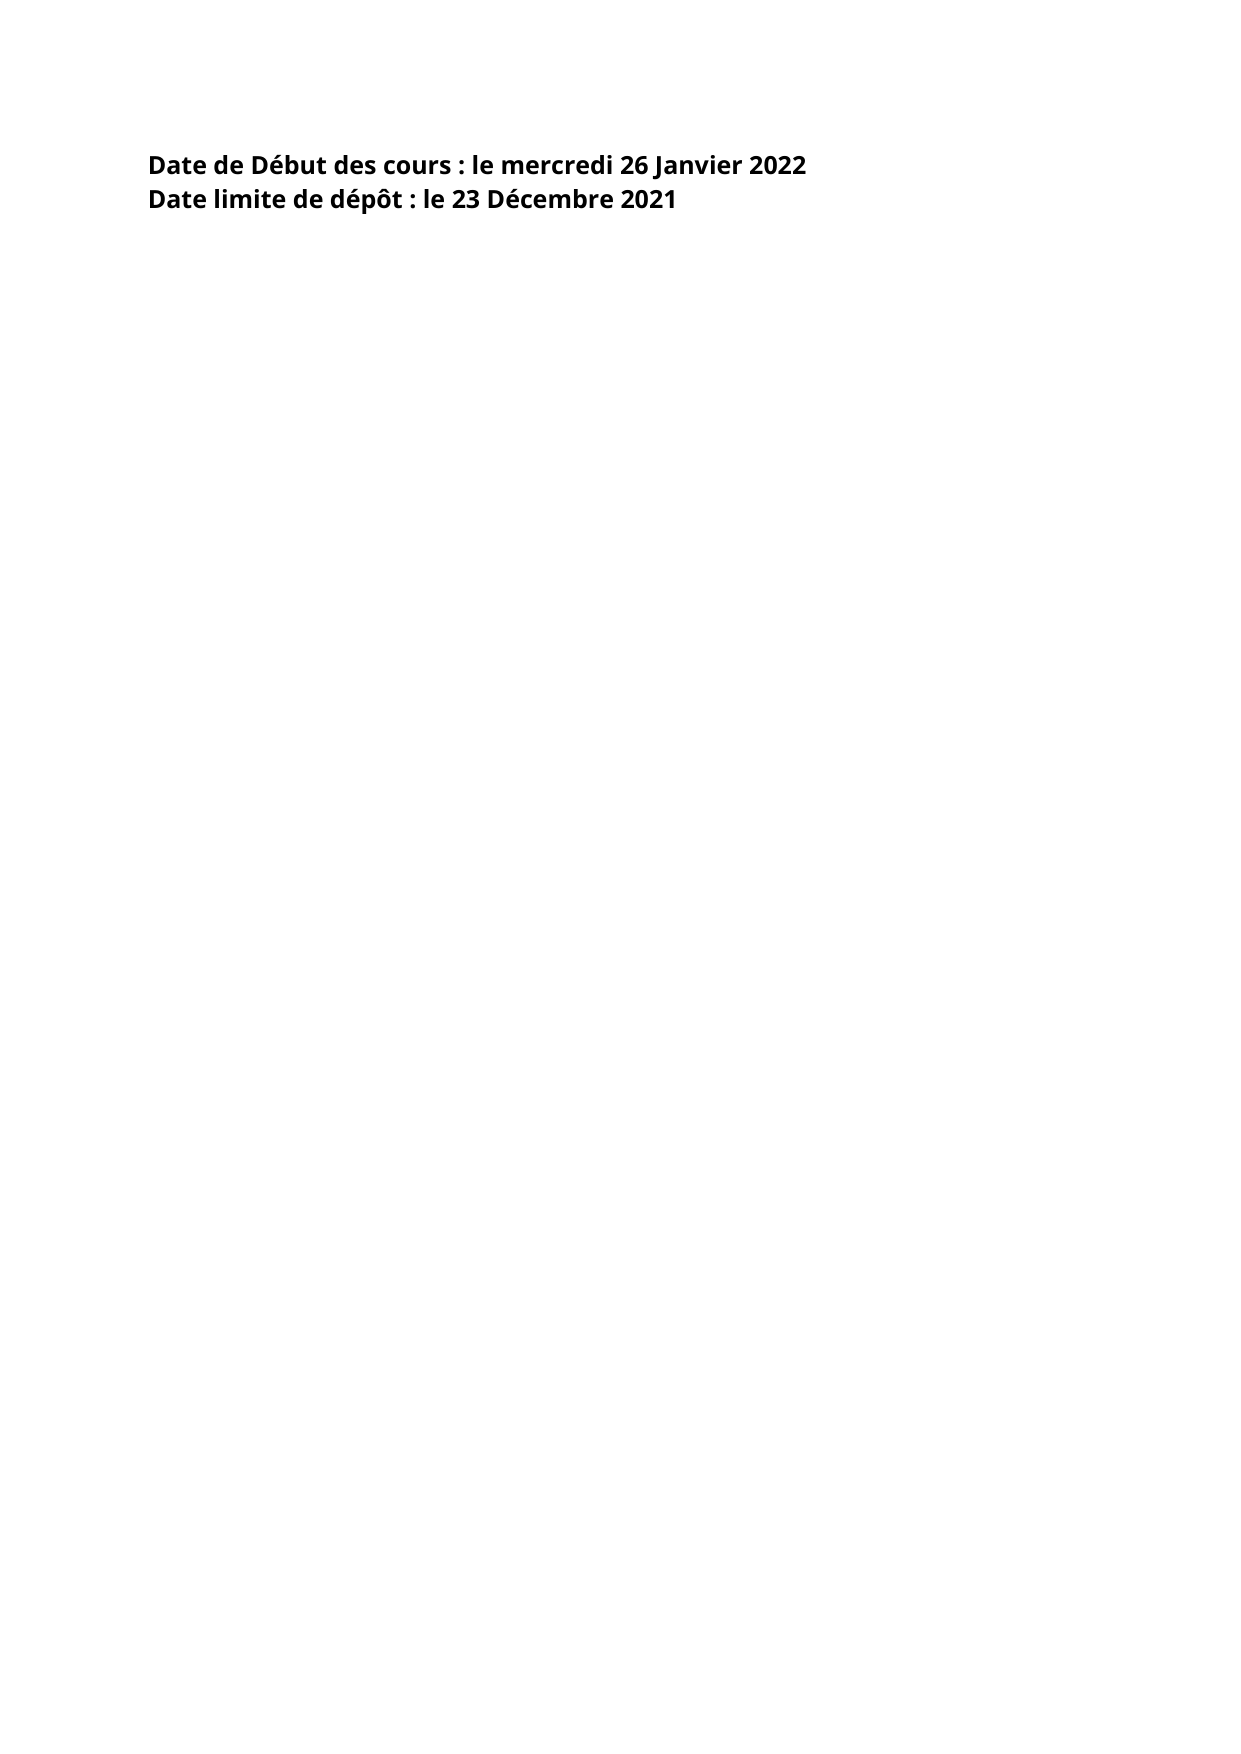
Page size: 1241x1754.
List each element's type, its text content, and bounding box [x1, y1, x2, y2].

text Date de Début des cours : le mercredi 26 Janvier 2022 [148, 148, 1093, 182]
text Date limite de dépôt : le 23 Décembre 2021 [148, 182, 1093, 216]
